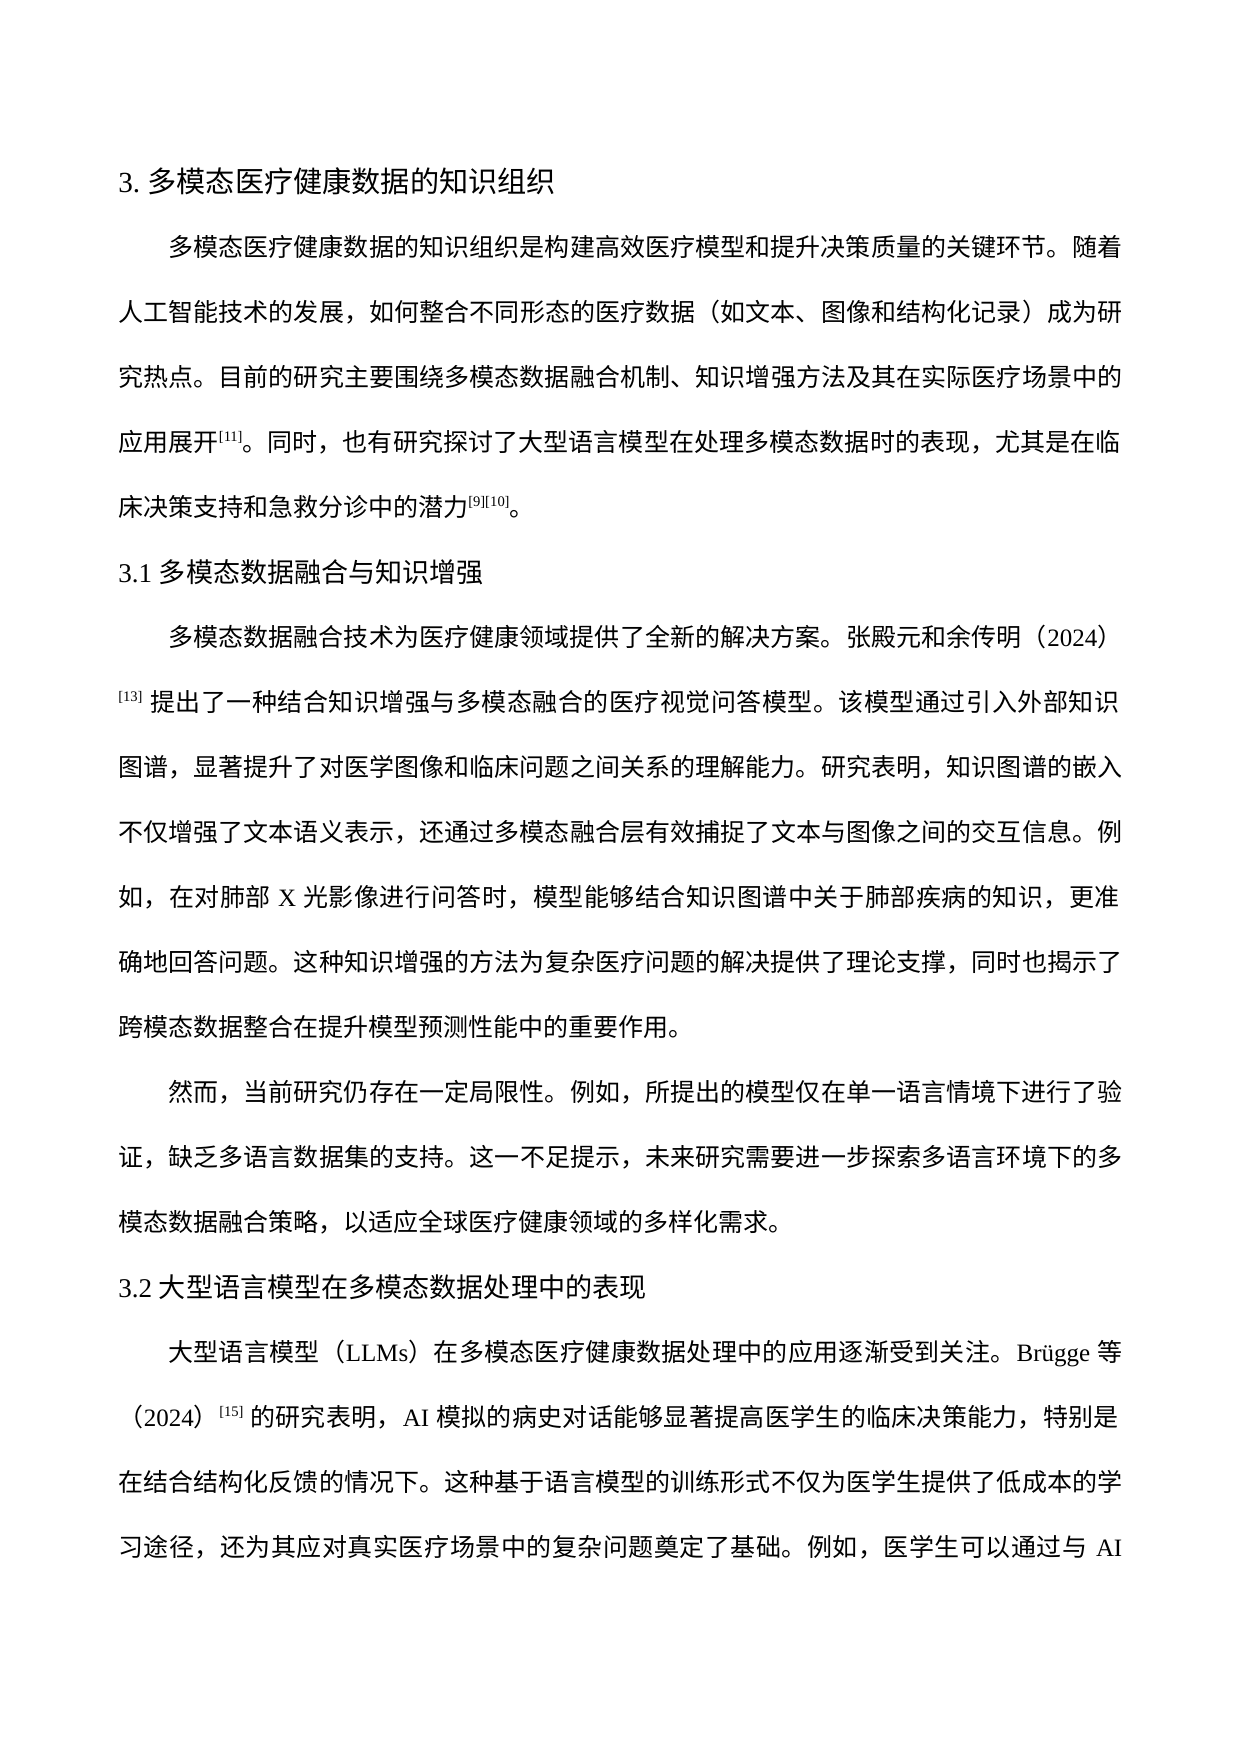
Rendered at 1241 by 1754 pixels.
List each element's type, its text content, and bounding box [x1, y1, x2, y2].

text 3.2 大型语言模型在多模态数据处理中的表现 [118, 1253, 1122, 1318]
text 3.1 多模态数据融合与知识增强 [118, 538, 1122, 603]
text 多模态数据融合技术为医疗健康领域提供了全新的解决方案。张殿元和余传明（2024）[13] 提出了一种结合知识增强与多模态融合的医疗视觉问答模型。该模型通过引入外部知识图谱，显著提升了对医学图像和临床问题之间关系的理解能力。研究表明，知识图谱的嵌入不仅增强了文本语义表示，还通过多模态融合层有效捕捉了文本与图像之间的交互信息。例如，在对肺部 X 光影像进行问答时，模型能够结合知识图谱中关于肺部疾病的知识，更准确地回答问题。这种知识增强的方法为复杂医疗问题的解决提供了理论支撑，同时也揭示了跨模态数据整合在提升模型预测性能中的重要作用。​ [118, 603, 1122, 1058]
text 多模态医疗健康数据的知识组织是构建高效医疗模型和提升决策质量的关键环节。随着人工智能技术的发展，如何整合不同形态的医疗数据（如文本、图像和结构化记录）成为研究热点。目前的研究主要围绕多模态数据融合机制、知识增强方法及其在实际医疗场景中的应用展开[11]。同时，也有研究探讨了大型语言模型在处理多模态数据时的表现，尤其是在临床决策支持和急救分诊中的潜力[9][10]。 [118, 213, 1122, 538]
text 然而，当前研究仍存在一定局限性。例如，所提出的模型仅在单一语言情境下进行了验证，缺乏多语言数据集的支持。这一不足提示，未来研究需要进一步探索多语言环境下的多模态数据融合策略，以适应全球医疗健康领域的多样化需求。 [118, 1058, 1122, 1253]
text 3. 多模态医疗健康数据的知识组织 [118, 148, 1122, 213]
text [118, 1318, 1122, 1578]
